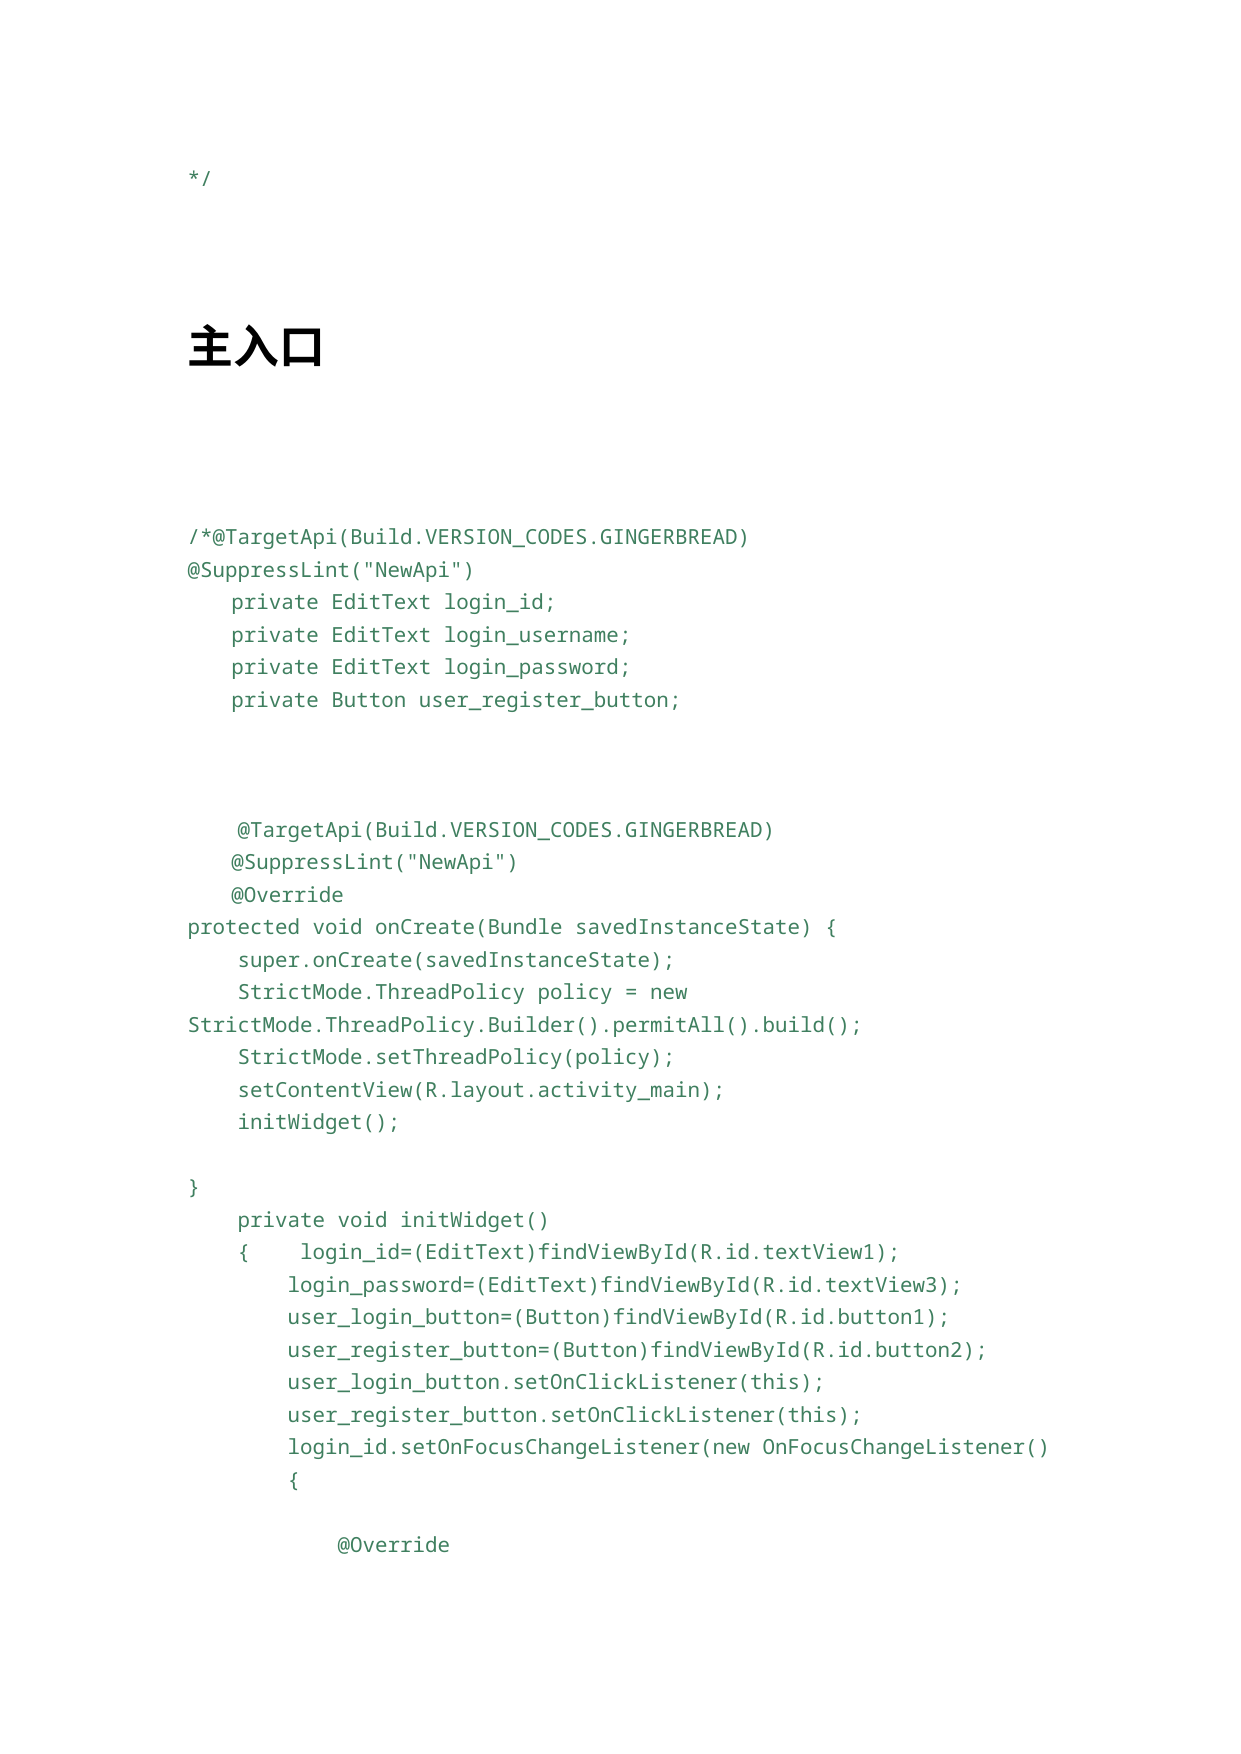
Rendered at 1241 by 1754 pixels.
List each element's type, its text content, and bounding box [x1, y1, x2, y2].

text { [187, 1463, 1053, 1495]
text initWidget(); [187, 1105, 1053, 1138]
text private EditText login_username; [187, 618, 1053, 650]
text @Override [187, 1528, 1053, 1560]
text protected void onCreate(Bundle savedInstanceState) { [187, 910, 1053, 943]
text login_password=(EditText)findViewById(R.id.textView3); [187, 1268, 1053, 1300]
text user_login_button.setOnClickListener(this); [187, 1365, 1053, 1398]
text private EditText login_id; [187, 585, 1053, 618]
text } [187, 1170, 1053, 1203]
text login_id.setOnFocusChangeListener(new OnFocusChangeListener() [187, 1430, 1053, 1463]
text super.onCreate(savedInstanceState); [187, 943, 1053, 975]
text private EditText login_password; [187, 650, 1053, 683]
text @Override [187, 878, 1053, 910]
text @TargetApi(Build.VERSION_CODES.GINGERBREAD) [187, 813, 1053, 845]
text user_register_button=(Button)findViewById(R.id.button2); [187, 1333, 1053, 1365]
text user_register_button.setOnClickListener(this); [187, 1398, 1053, 1430]
text setContentView(R.layout.activity_main); [187, 1073, 1053, 1105]
subtitle 主入口 [187, 295, 1053, 392]
text /*@TargetApi(Build.VERSION_CODES.GINGERBREAD) [187, 520, 1053, 553]
text StrictMode.ThreadPolicy policy = new StrictMode.ThreadPolicy.Builder().permitAll().build(); [187, 975, 1053, 1040]
text { login_id=(EditText)findViewById(R.id.textView1); [187, 1235, 1053, 1268]
text private Button user_register_button; [187, 683, 1053, 715]
text @SuppressLint("NewApi") [187, 553, 1053, 585]
text @SuppressLint("NewApi") [187, 845, 1053, 878]
text StrictMode.setThreadPolicy(policy); [187, 1040, 1053, 1073]
text user_login_button=(Button)findViewById(R.id.button1); [187, 1300, 1053, 1333]
text */ [187, 162, 1053, 194]
text private void initWidget() [187, 1203, 1053, 1235]
